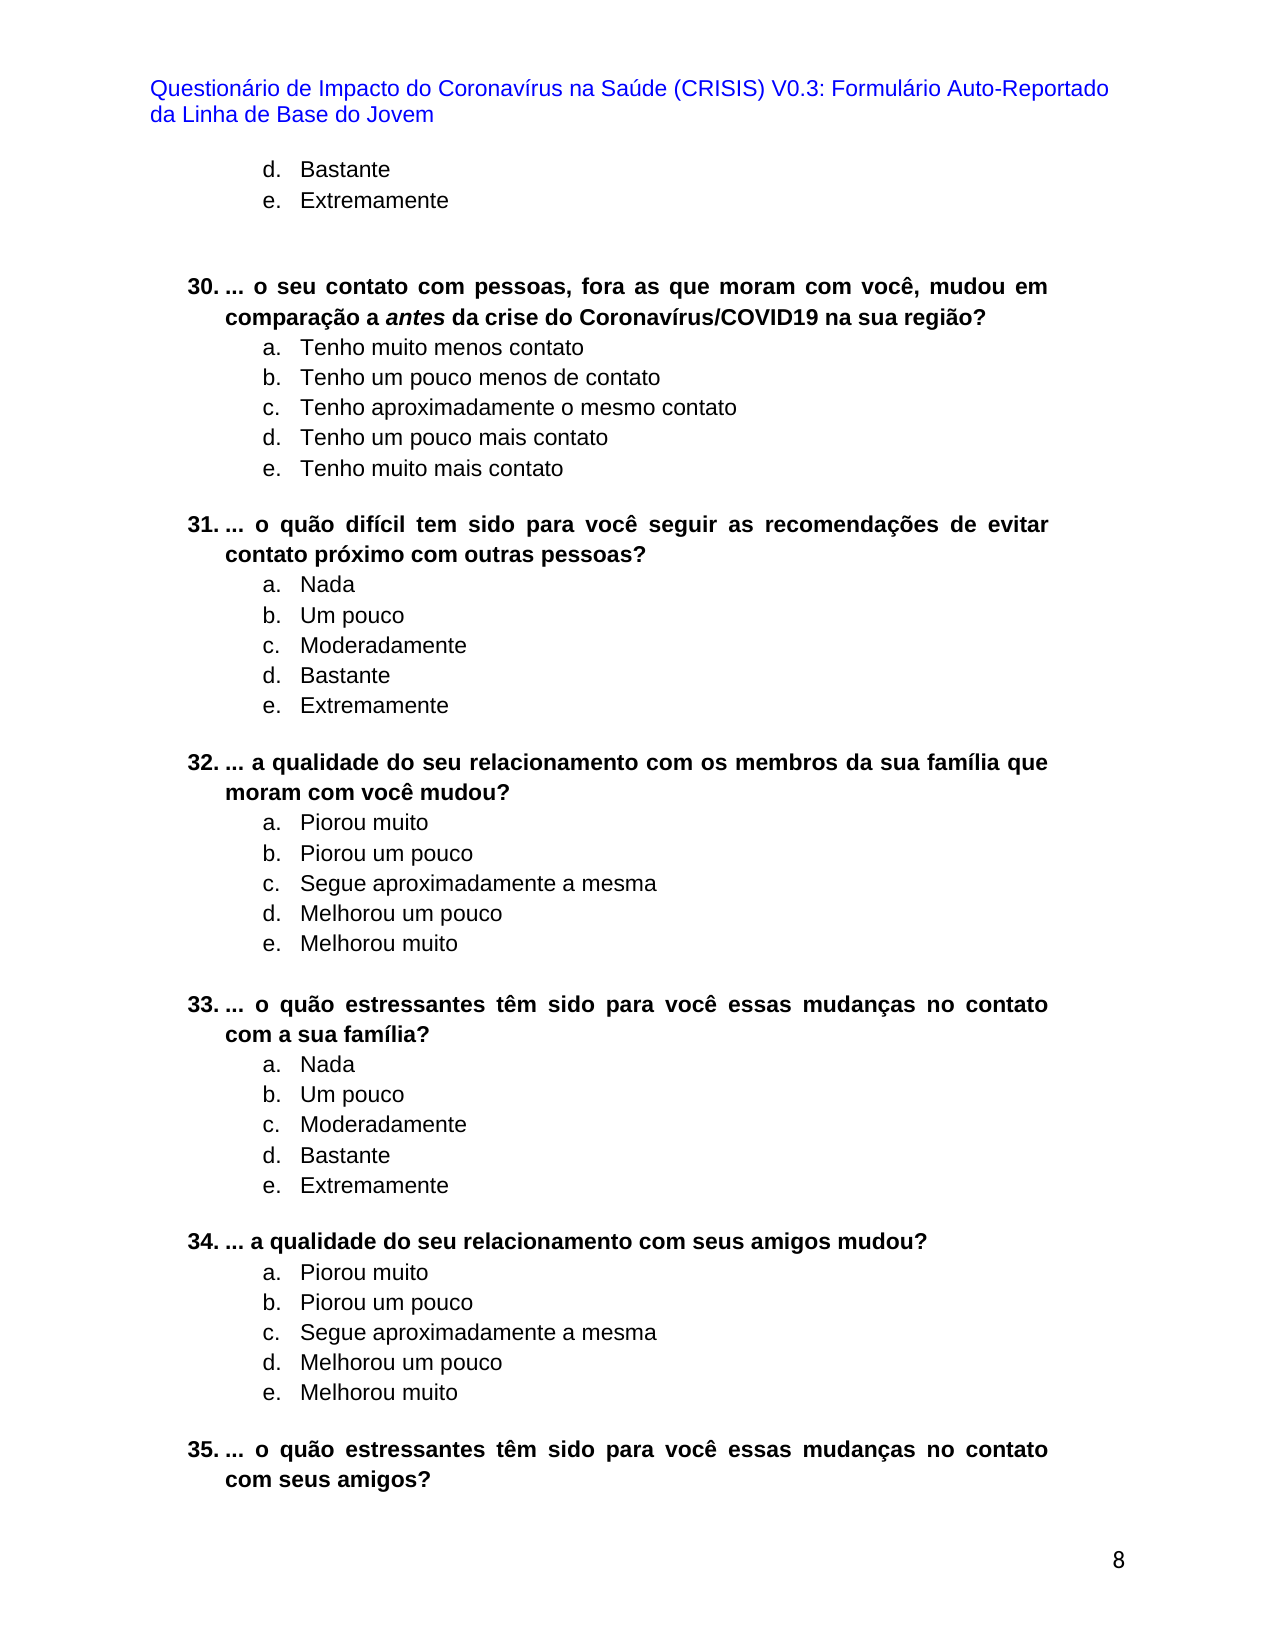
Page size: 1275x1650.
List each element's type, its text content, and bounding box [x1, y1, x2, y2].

list ... o quão difícil tem sido para você seguir as recomendações de evitar contato próximo com outras pessoas? [187, 511, 1049, 568]
list Piorou muito [262, 1258, 1049, 1285]
list Piorou muito [262, 809, 1049, 836]
list Melhorou muito [262, 930, 1049, 956]
list Moderadamente [262, 632, 1049, 658]
list Piorou um pouco [262, 1289, 1049, 1315]
list Extremamente [262, 1172, 1049, 1198]
list ... a qualidade do seu relacionamento com seus amigos mudou? [187, 1228, 1049, 1255]
list Melhorou muito [262, 1379, 1049, 1406]
list Melhorou um pouco [262, 900, 1049, 926]
list ... a qualidade do seu relacionamento com os membros da sua família que moram com você mudou? [187, 749, 1049, 805]
list Bastante [262, 662, 1049, 688]
list Tenho muito mais contato [262, 454, 1049, 481]
list Um pouco [262, 602, 1049, 628]
list Tenho aproximadamente o mesmo contato [262, 394, 1049, 420]
list Segue aproximadamente a mesma [262, 870, 1049, 896]
list Nada [262, 1051, 1049, 1077]
list ... o quão estressantes têm sido para você essas mudanças no contato com a sua família? [187, 991, 1049, 1047]
list ... o seu contato com pessoas, fora as que moram com você, mudou em comparação a antes da crise do Coronavírus/COVID19 na sua região? [187, 273, 1049, 330]
list Bastante [262, 1142, 1049, 1168]
list Um pouco [262, 1081, 1049, 1107]
list Piorou um pouco [262, 839, 1049, 866]
list Extremamente [262, 187, 1049, 213]
list Segue aproximadamente a mesma [262, 1319, 1049, 1345]
list Tenho um pouco mais contato [262, 424, 1049, 451]
list Nada [262, 571, 1049, 598]
list Bastante [262, 156, 1049, 183]
list ... o quão estressantes têm sido para você essas mudanças no contato com seus amigos? [187, 1436, 1049, 1492]
list Melhorou um pouco [262, 1349, 1049, 1376]
list Extremamente [262, 692, 1049, 719]
list Tenho um pouco menos de contato [262, 364, 1049, 390]
list Moderadamente [262, 1111, 1049, 1138]
list Tenho muito menos contato [262, 334, 1049, 360]
